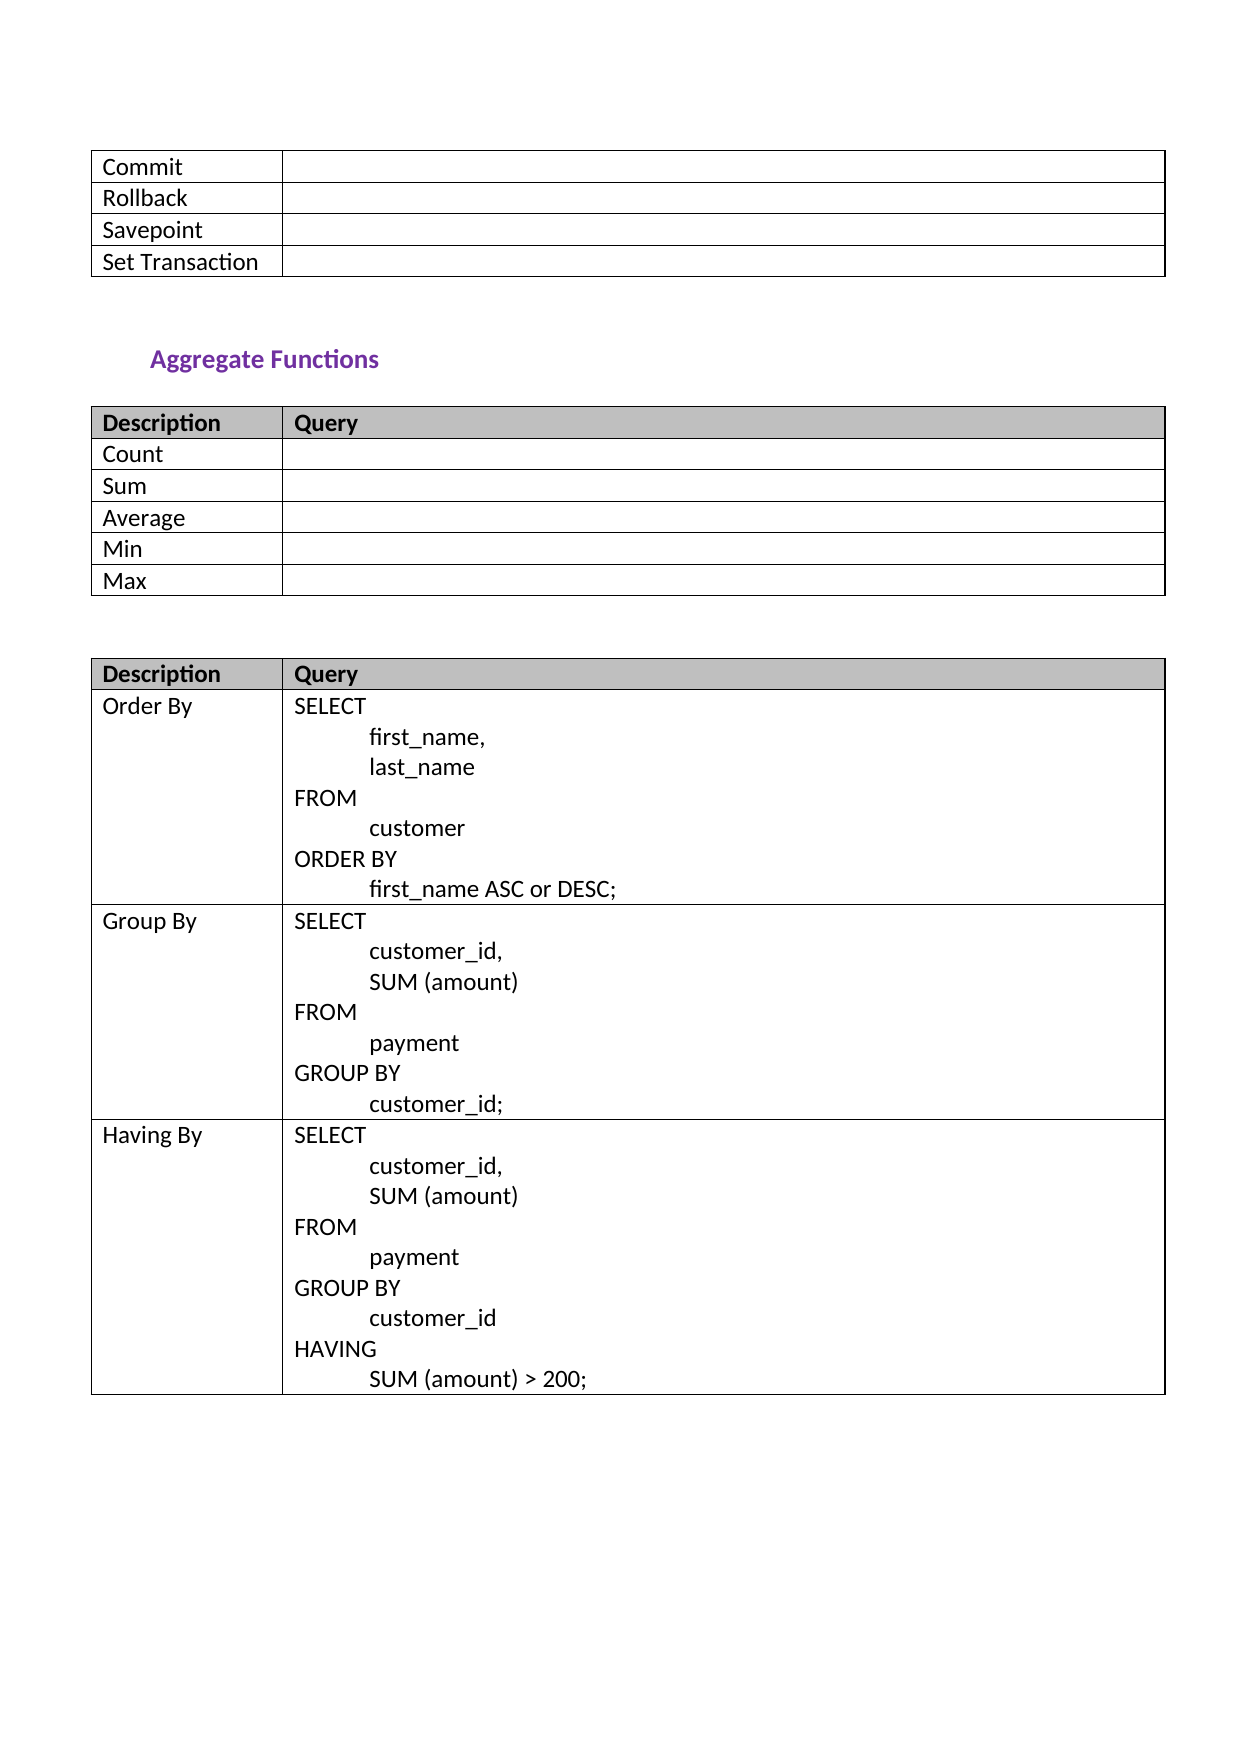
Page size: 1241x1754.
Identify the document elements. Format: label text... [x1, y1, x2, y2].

table_cell [283, 439, 1164, 469]
table_cell SELECT customer_id, SUM (amount) FROM payment GROUP BY customer_id HAVING SUM (amount) > 200; [283, 1120, 1164, 1394]
table_cell Having By [92, 1120, 282, 1394]
table_header Description [92, 407, 282, 438]
table_cell Commit [92, 151, 282, 182]
table_cell [283, 502, 1164, 532]
table_cell [283, 151, 1164, 182]
table_cell Group By [92, 905, 282, 1118]
table_cell [283, 246, 1164, 276]
table_cell Order By [92, 690, 282, 904]
table_cell SELECT first_name, last_name FROM customer ORDER BY first_name ASC or DESC; [283, 690, 1164, 904]
table_cell Max [92, 565, 282, 595]
subtitle Aggregate Functions [150, 342, 1090, 376]
table_header Query [283, 407, 1164, 438]
table_cell [283, 470, 1164, 501]
table_cell [283, 533, 1164, 564]
table_cell [283, 214, 1164, 245]
table_cell [283, 565, 1164, 595]
table_header Query [283, 659, 1164, 689]
table_cell Set Transaction [92, 246, 282, 276]
table_cell SELECT customer_id, SUM (amount) FROM payment GROUP BY customer_id; [283, 905, 1164, 1118]
table_cell Rollback [92, 183, 282, 213]
table_cell Sum [92, 470, 282, 501]
table_cell Count [92, 439, 282, 469]
table_cell Savepoint [92, 214, 282, 245]
table_cell Average [92, 502, 282, 532]
table_header Description [92, 659, 282, 689]
table_cell [283, 183, 1164, 213]
table_cell Min [92, 533, 282, 564]
